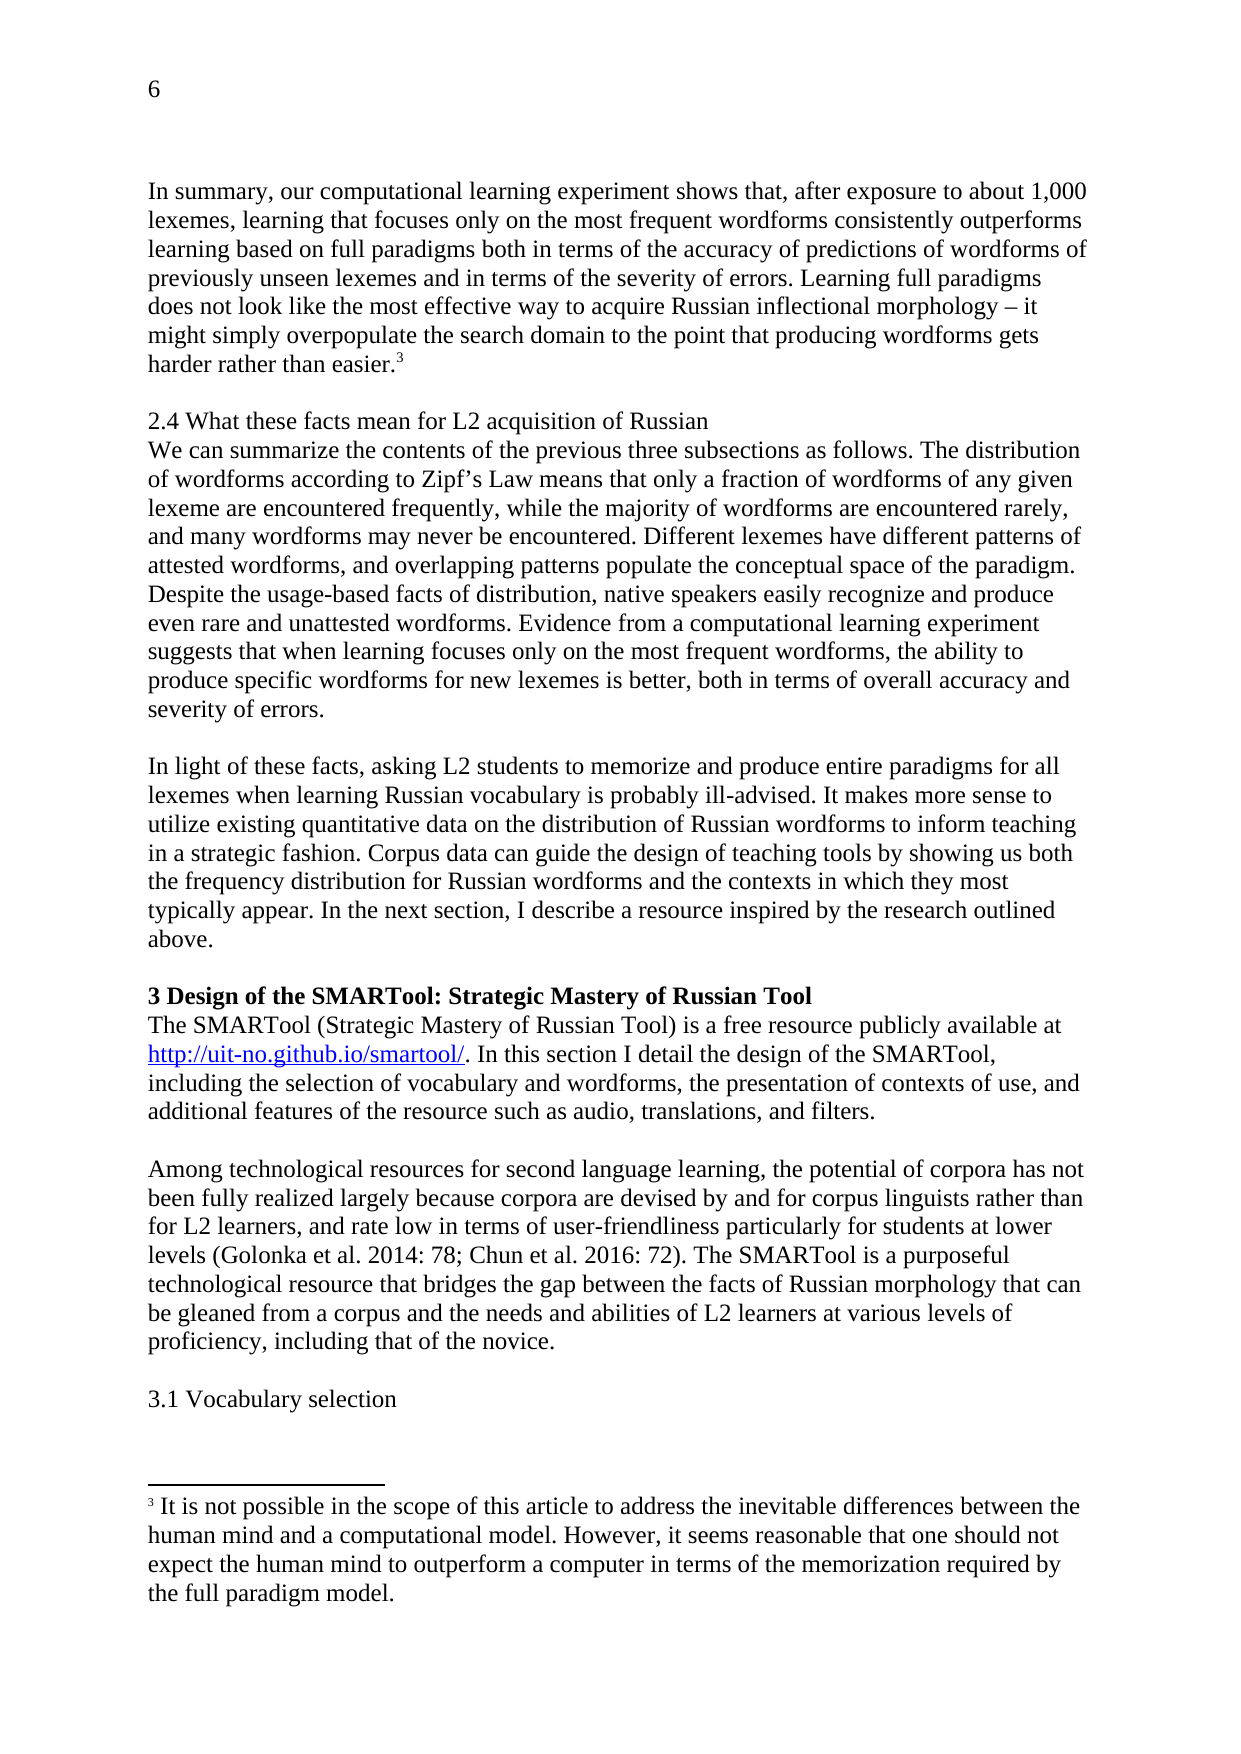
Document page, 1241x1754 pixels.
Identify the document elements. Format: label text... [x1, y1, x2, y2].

text Among technological resources for second language learning, the potential of corpora has not been fully realized largely because corpora are devised by and for corpus linguists rather than for L2 learners, and rate low in terms of user-friendliness particularly for students at lower levels (Golonka et al. 2014: 78; Chun et al. 2016: 72). The SMARTool is a purposeful technological resource that bridges the gap between the facts of Russian morphology that can be gleaned from a corpus and the needs and abilities of L2 learners at various levels of proficiency, including that of the novice. [148, 1154, 1093, 1355]
text The SMARTool (Strategic Mastery of Russian Tool) is a free resource publicly available at http://uit-no.github.io/smartool/. In this section I detail the design of the SMARTool, including the selection of vocabulary and wordforms, the presentation of contexts of use, and additional features of the resource such as audio, translations, and filters. [148, 1010, 1093, 1125]
text 3 Design of the SMARTool: Strategic Mastery of Russian Tool [148, 981, 1093, 1010]
text We can summarize the contents of the previous three subsections as follows. The distribution of wordforms according to Zipf’s Law means that only a fraction of wordforms of any given lexeme are encountered frequently, while the majority of wordforms are encountered rarely, and many wordforms may never be encountered. Different lexemes have different patterns of attested wordforms, and overlapping patterns populate the conceptual space of the paradigm. Despite the usage-based facts of distribution, native speakers easily recognize and produce even rare and unattested wordforms. Evidence from a computational learning experiment suggests that when learning focuses only on the most frequent wordforms, the ability to produce specific wordforms for new lexemes is better, both in terms of overall accuracy and severity of errors. [148, 435, 1093, 723]
text 3.1 Vocabulary selection [148, 1384, 1093, 1413]
text In summary, our computational learning experiment shows that, after exposure to about 1,000 lexemes, learning that focuses only on the most frequent wordforms consistently outperforms learning based on full paradigms both in terms of the accuracy of predictions of wordforms of previously unseen lexemes and in terms of the severity of errors. Learning full paradigms does not look like the most effective way to acquire Russian inflectional morphology – it might simply overpopulate the search domain to the point that producing wordforms gets harder rather than easier. [148, 176, 1093, 378]
text 2.4 What these facts mean for L2 acquisition of Russian [148, 406, 1093, 435]
text In light of these facts, asking L2 students to memorize and produce entire paradigms for all lexemes when learning Russian vocabulary is probably ill-advised. It makes more sense to utilize existing quantitative data on the distribution of Russian wordforms to inform teaching in a strategic fashion. Corpus data can guide the design of teaching tools by showing us both the frequency distribution for Russian wordforms and the contexts in which they most typically appear. In the next section, I describe a resource inspired by the research outlined above. [148, 751, 1093, 953]
